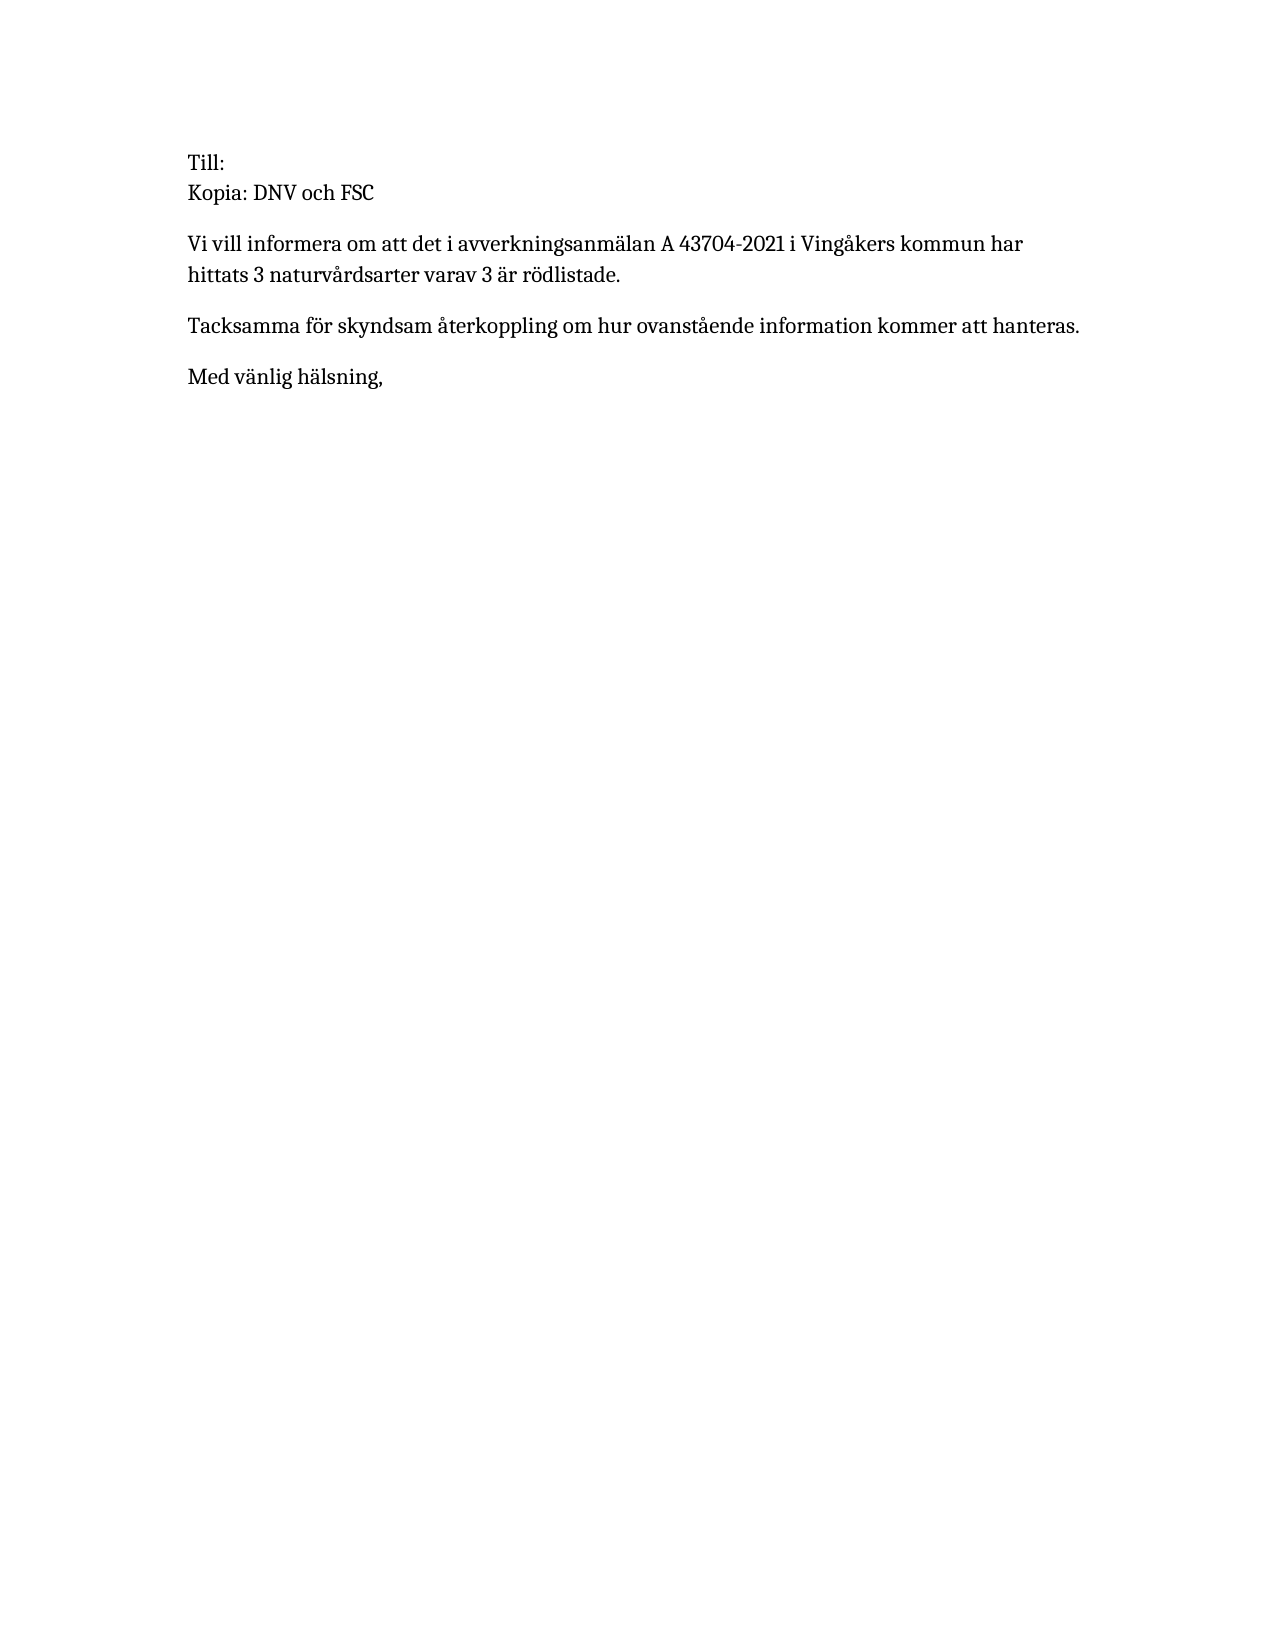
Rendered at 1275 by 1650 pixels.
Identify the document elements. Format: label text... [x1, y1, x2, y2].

text Tacksamma för skyndsam återkoppling om hur ovanstående information kommer att hanteras. [187, 312, 1087, 339]
text Med vänlig hälsning, [187, 363, 1087, 420]
text Till: Kopia: DNV och FSC [187, 150, 1087, 207]
text Vi vill informera om att det i avverkningsanmälan A 43704-2021 i Vingåkers kommun har hittats 3 naturvårdsarter varav 3 är rödlistade. [187, 231, 1087, 288]
